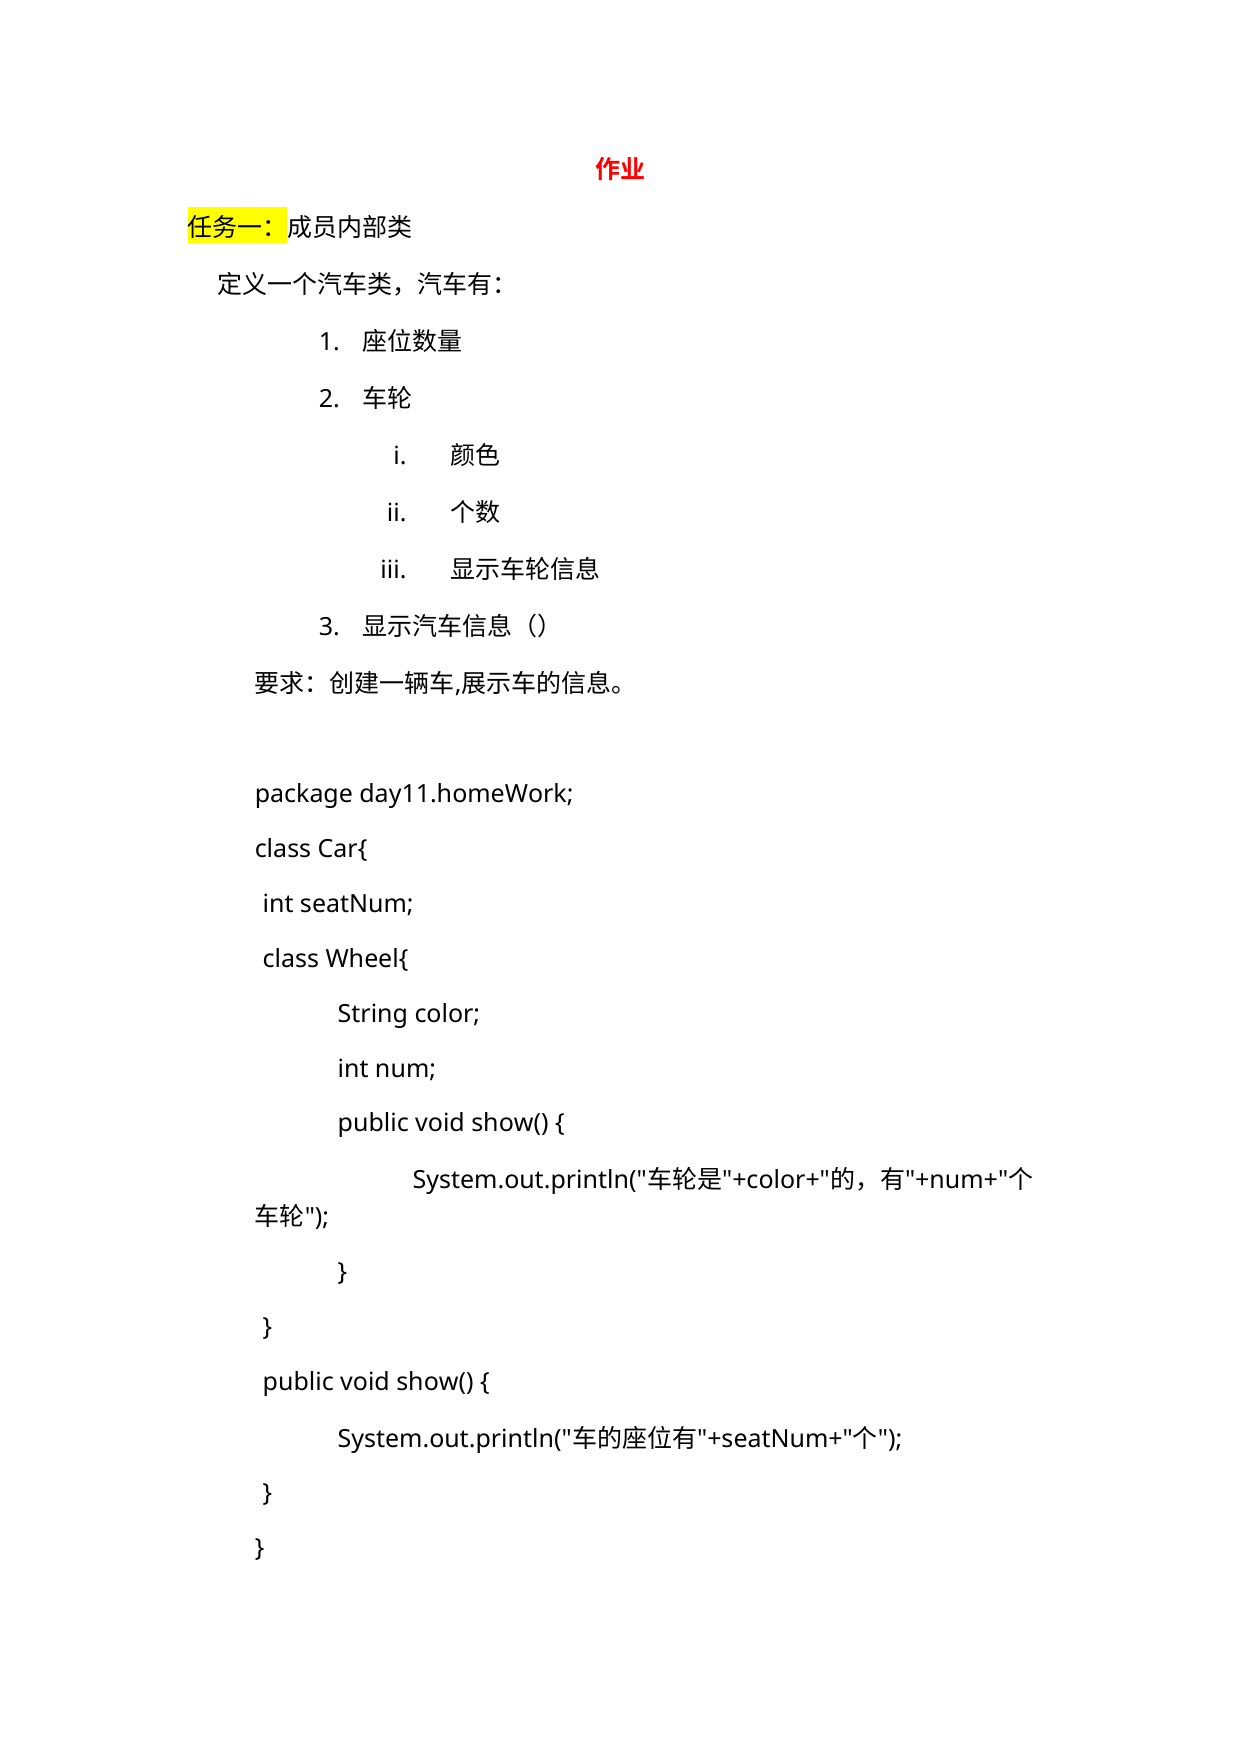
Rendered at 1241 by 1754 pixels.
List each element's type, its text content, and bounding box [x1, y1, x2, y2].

list 个数 [406, 492, 1053, 529]
text 作业 [187, 150, 1053, 186]
text class Wheel{ [254, 940, 1053, 974]
text } [254, 1253, 1053, 1287]
text 任务一：成员内部类 [287, 207, 1053, 243]
text int num; [254, 1050, 1053, 1084]
text public void show() { [254, 1105, 1053, 1139]
text int seatNum; [254, 886, 1053, 919]
text class Car{ [254, 831, 1053, 865]
list 车轮 [319, 378, 1053, 414]
text package day11.homeWork; [254, 776, 1053, 810]
list 显示车轮信息 [406, 549, 1053, 586]
text 要求：创建一辆车,展示车的信息。 [254, 664, 1053, 700]
text System.out.println("车的座位有"+seatNum+"个"); [254, 1418, 1053, 1454]
text } [254, 1308, 1053, 1342]
text public void show() { [254, 1363, 1053, 1397]
text } [254, 1475, 1053, 1509]
text } [254, 1530, 1053, 1564]
list 颜色 [406, 435, 1053, 472]
text String color; [254, 995, 1053, 1029]
text System.out.println("车轮是"+color+"的，有"+num+"个车轮"); [254, 1160, 1053, 1232]
list 座位数量 [319, 321, 1053, 357]
text 定义一个汽车类，汽车有： [217, 264, 1053, 300]
list 显示汽车信息（） [319, 607, 1053, 643]
